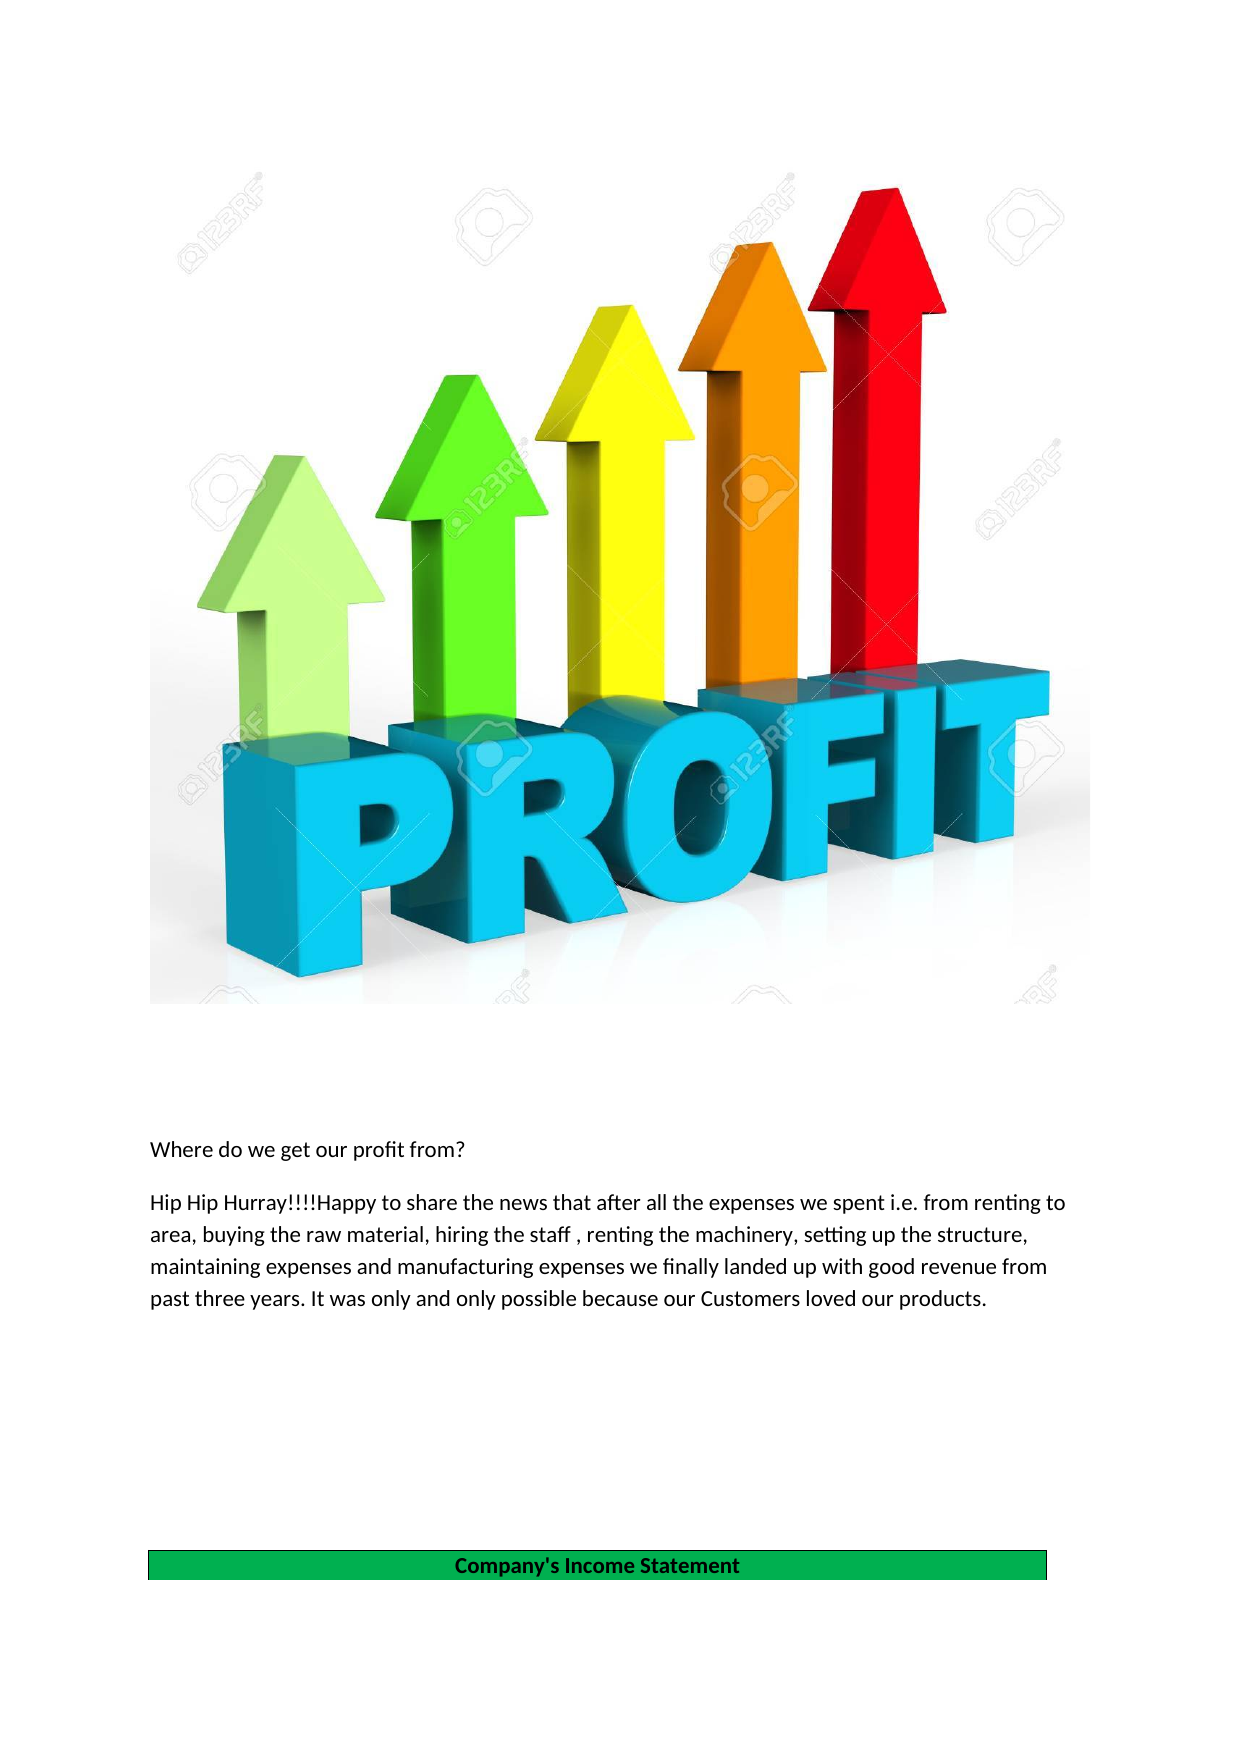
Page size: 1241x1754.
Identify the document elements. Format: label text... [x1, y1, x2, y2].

picture [150, 150, 1091, 1004]
table_header Company's Income Statement [149, 1551, 1046, 1580]
text Hip Hip Hurray!!!!Happy to share the news that after all the expenses we spent i.e. from renting to area, buying the raw material, hiring the staff , renting the machinery, setting up the structure, maintaining expenses and manufacturing expenses we finally landed up with good revenue from past three years. It was only and only possible because our Customers loved our products. [150, 1188, 1090, 1313]
text Where do we get our profit from? [150, 1135, 1090, 1163]
